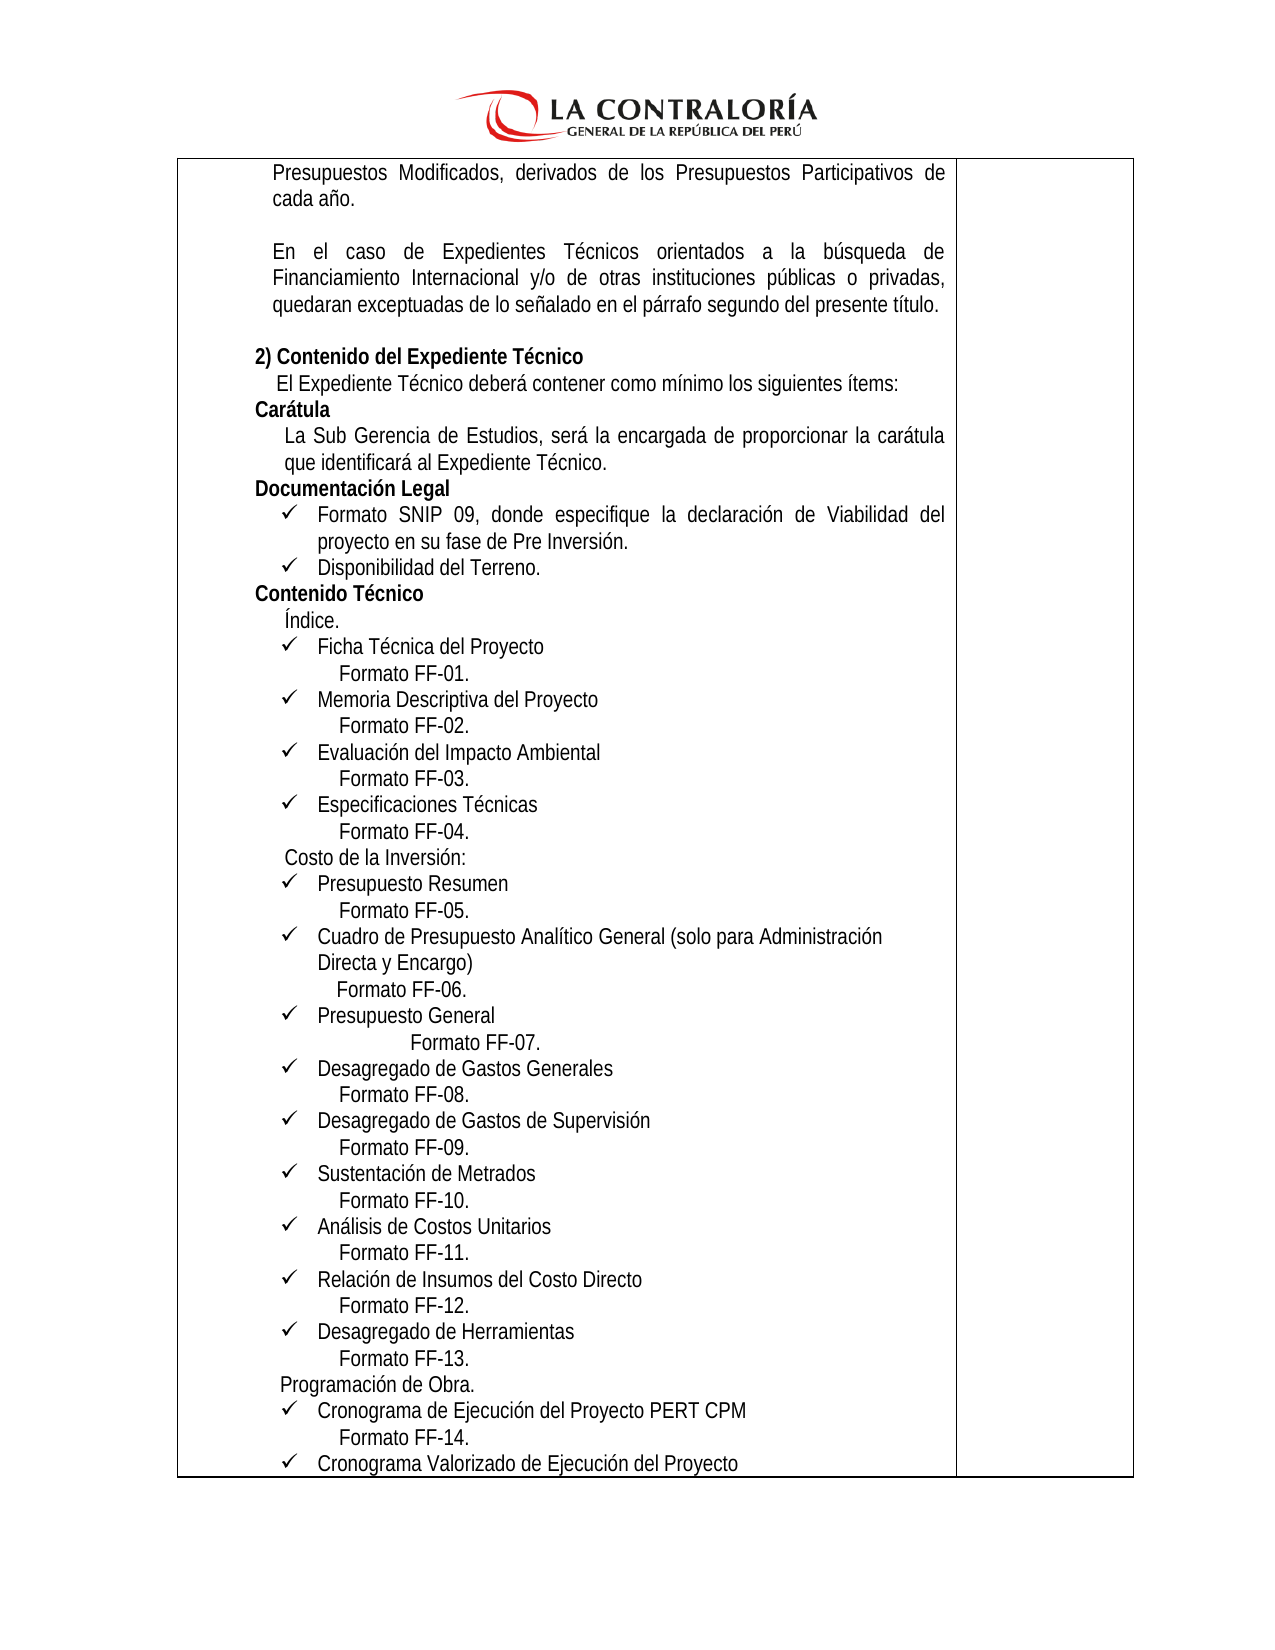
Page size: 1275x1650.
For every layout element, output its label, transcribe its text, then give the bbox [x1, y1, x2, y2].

table_cell [957, 159, 1133, 1476]
picture [452, 73, 823, 158]
